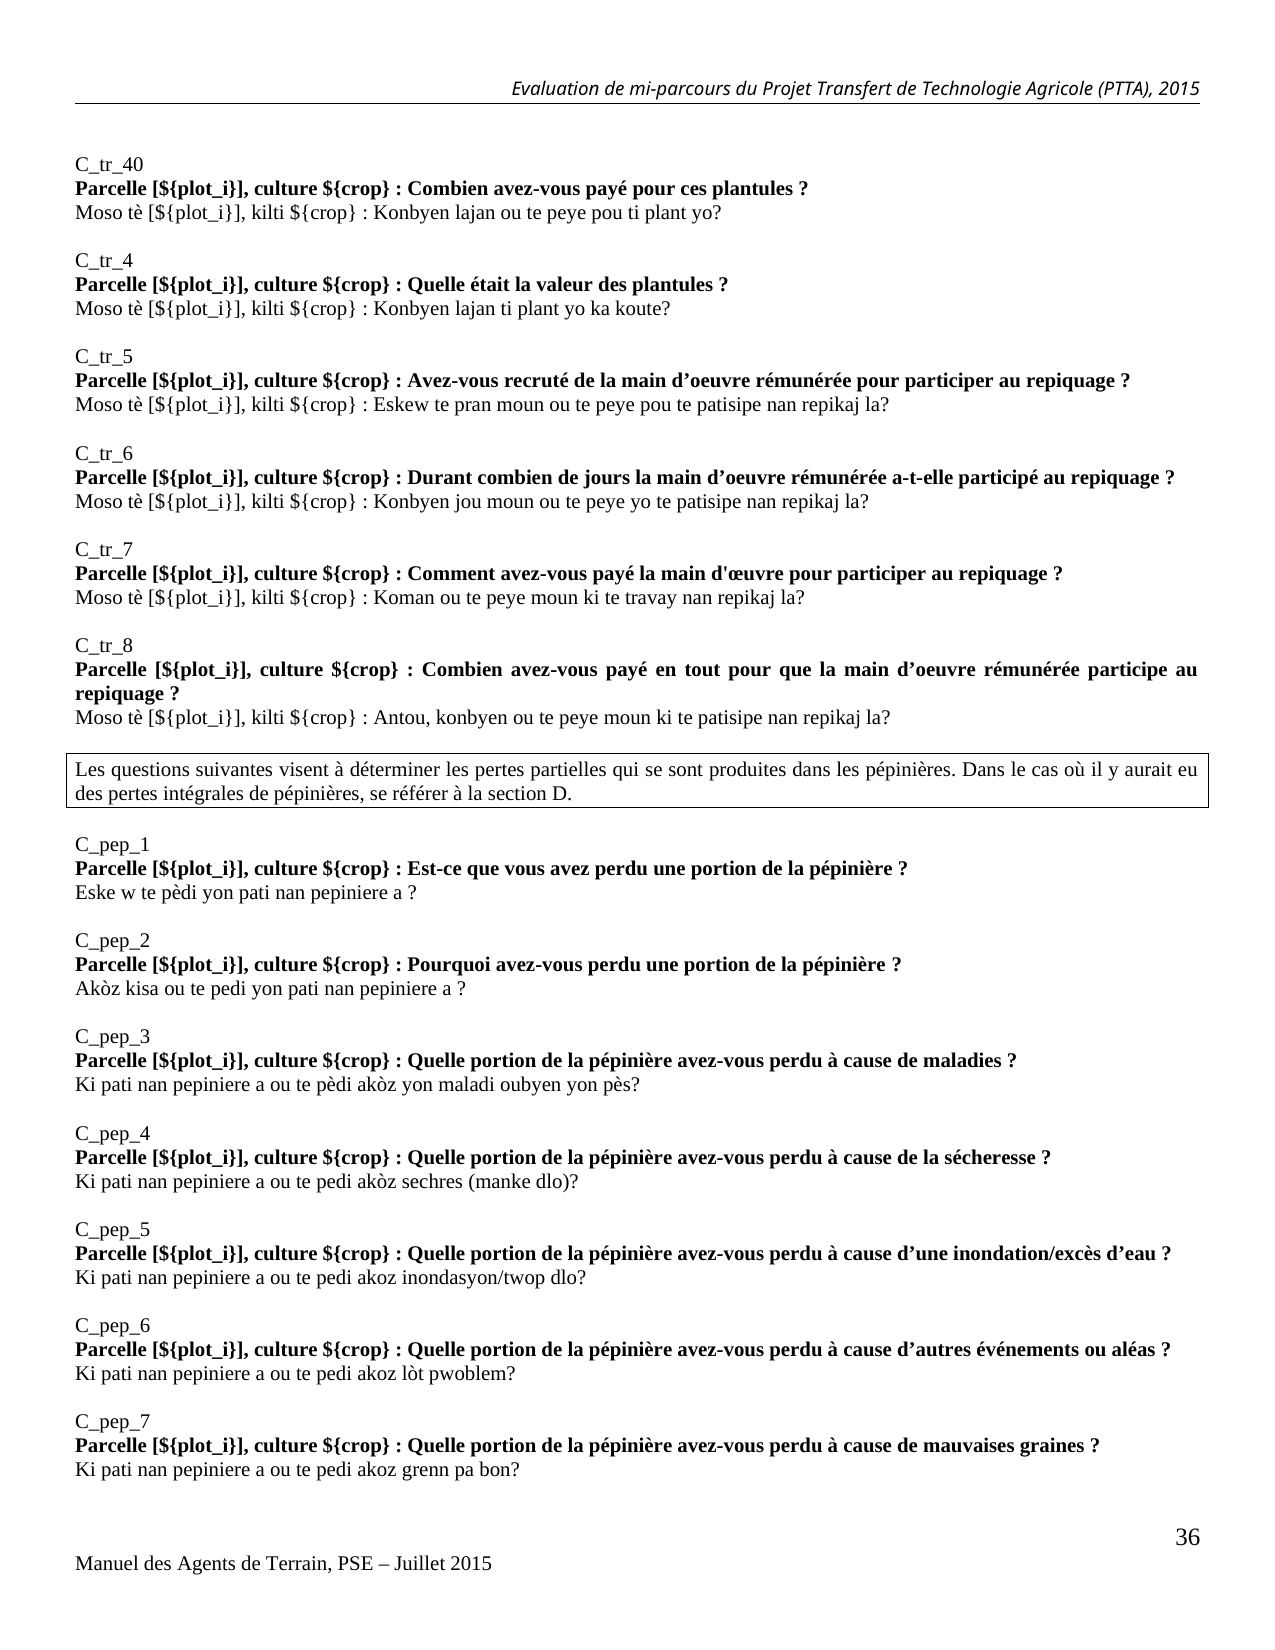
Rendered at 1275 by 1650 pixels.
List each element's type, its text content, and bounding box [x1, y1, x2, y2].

text Moso tè [${plot_i}], kilti ${crop} : Konbyen lajan ti plant yo ka koute? [75, 296, 1200, 320]
text Moso tè [${plot_i}], kilti ${crop} : Konbyen jou moun ou te peye yo te patisipe nan repikaj la? [75, 489, 1200, 513]
text Eske w te pèdi yon pati nan pepiniere a ? [75, 880, 1200, 904]
text C_pep_3 [75, 1024, 1200, 1048]
text Ki pati nan pepiniere a ou te pedi akòz sechres (manke dlo)? [75, 1169, 1200, 1193]
text C_pep_4 [75, 1121, 1200, 1144]
text C_tr_4 [75, 248, 1200, 272]
text Parcelle [${plot_i}], culture ${crop} : Est-ce que vous avez perdu une portion de la pépinière ? [75, 856, 1200, 880]
text Moso tè [${plot_i}], kilti ${crop} : Konbyen lajan ou te peye pou ti plant yo? [75, 200, 1200, 224]
text Ki pati nan pepiniere a ou te pedi akoz grenn pa bon? [75, 1457, 1200, 1481]
text Parcelle [${plot_i}], culture ${crop} : Durant combien de jours la main d’oeuvre rémunérée a-t-elle participé au repiquage ? [75, 464, 1200, 489]
text Parcelle [${plot_i}], culture ${crop} : Quelle portion de la pépinière avez-vous perdu à cause d’une inondation/excès d’eau ? [75, 1241, 1200, 1265]
text Parcelle [${plot_i}], culture ${crop} : Quelle portion de la pépinière avez-vous perdu à cause d’autres événements ou aléas ? [75, 1337, 1200, 1361]
text Parcelle [${plot_i}], culture ${crop} : Avez-vous recruté de la main d’oeuvre rémunérée pour participer au repiquage ? [75, 368, 1200, 392]
text C_tr_7 [75, 537, 1200, 561]
text C_tr_6 [75, 441, 1200, 464]
text Parcelle [${plot_i}], culture ${crop} : Comment avez-vous payé la main d'œuvre pour participer au repiquage ? [75, 561, 1200, 585]
text Parcelle [${plot_i}], culture ${crop} : Quelle portion de la pépinière avez-vous perdu à cause de mauvaises graines ? [75, 1433, 1200, 1457]
text C_tr_5 [75, 344, 1200, 368]
text Ki pati nan pepiniere a ou te pedi akoz lòt pwoblem? [75, 1361, 1200, 1385]
text Parcelle [${plot_i}], culture ${crop} : Quelle portion de la pépinière avez-vous perdu à cause de la sécheresse ? [75, 1144, 1200, 1169]
text Les questions suivantes visent à déterminer les pertes partielles qui se sont produites dans les pépinières. Dans le cas où il y aurait eu des pertes intégrales de pépinières, se référer à la section D. [67, 754, 1208, 807]
text C_pep_6 [75, 1313, 1200, 1337]
text Moso tè [${plot_i}], kilti ${crop} : Antou, konbyen ou te peye moun ki te patisipe nan repikaj la? [75, 705, 1200, 729]
text Parcelle [${plot_i}], culture ${crop} : Quelle était la valeur des plantules ? [75, 272, 1200, 296]
text Ki pati nan pepiniere a ou te pedi akoz inondasyon/twop dlo? [75, 1265, 1200, 1289]
text Parcelle [${plot_i}], culture ${crop} : Combien avez-vous payé pour ces plantules ? [75, 176, 1200, 200]
text Moso tè [${plot_i}], kilti ${crop} : Eskew te pran moun ou te peye pou te patisipe nan repikaj la? [75, 392, 1200, 416]
text Parcelle [${plot_i}], culture ${crop} : Combien avez-vous payé en tout pour que la main d’oeuvre rémunérée participe au repiquage ? [75, 657, 1200, 705]
text Parcelle [${plot_i}], culture ${crop} : Quelle portion de la pépinière avez-vous perdu à cause de maladies ? [75, 1048, 1200, 1072]
text Akòz kisa ou te pedi yon pati nan pepiniere a ? [75, 976, 1200, 1000]
text C_tr_40 [75, 152, 1200, 176]
text Parcelle [${plot_i}], culture ${crop} : Pourquoi avez-vous perdu une portion de la pépinière ? [75, 952, 1200, 976]
text C_pep_7 [75, 1409, 1200, 1433]
text C_pep_1 [75, 832, 1200, 856]
text Moso tè [${plot_i}], kilti ${crop} : Koman ou te peye moun ki te travay nan repikaj la? [75, 585, 1200, 609]
text Ki pati nan pepiniere a ou te pèdi akòz yon maladi oubyen yon pès? [75, 1072, 1200, 1096]
text C_pep_2 [75, 928, 1200, 952]
text C_tr_8 [75, 633, 1200, 657]
text C_pep_5 [75, 1217, 1200, 1241]
